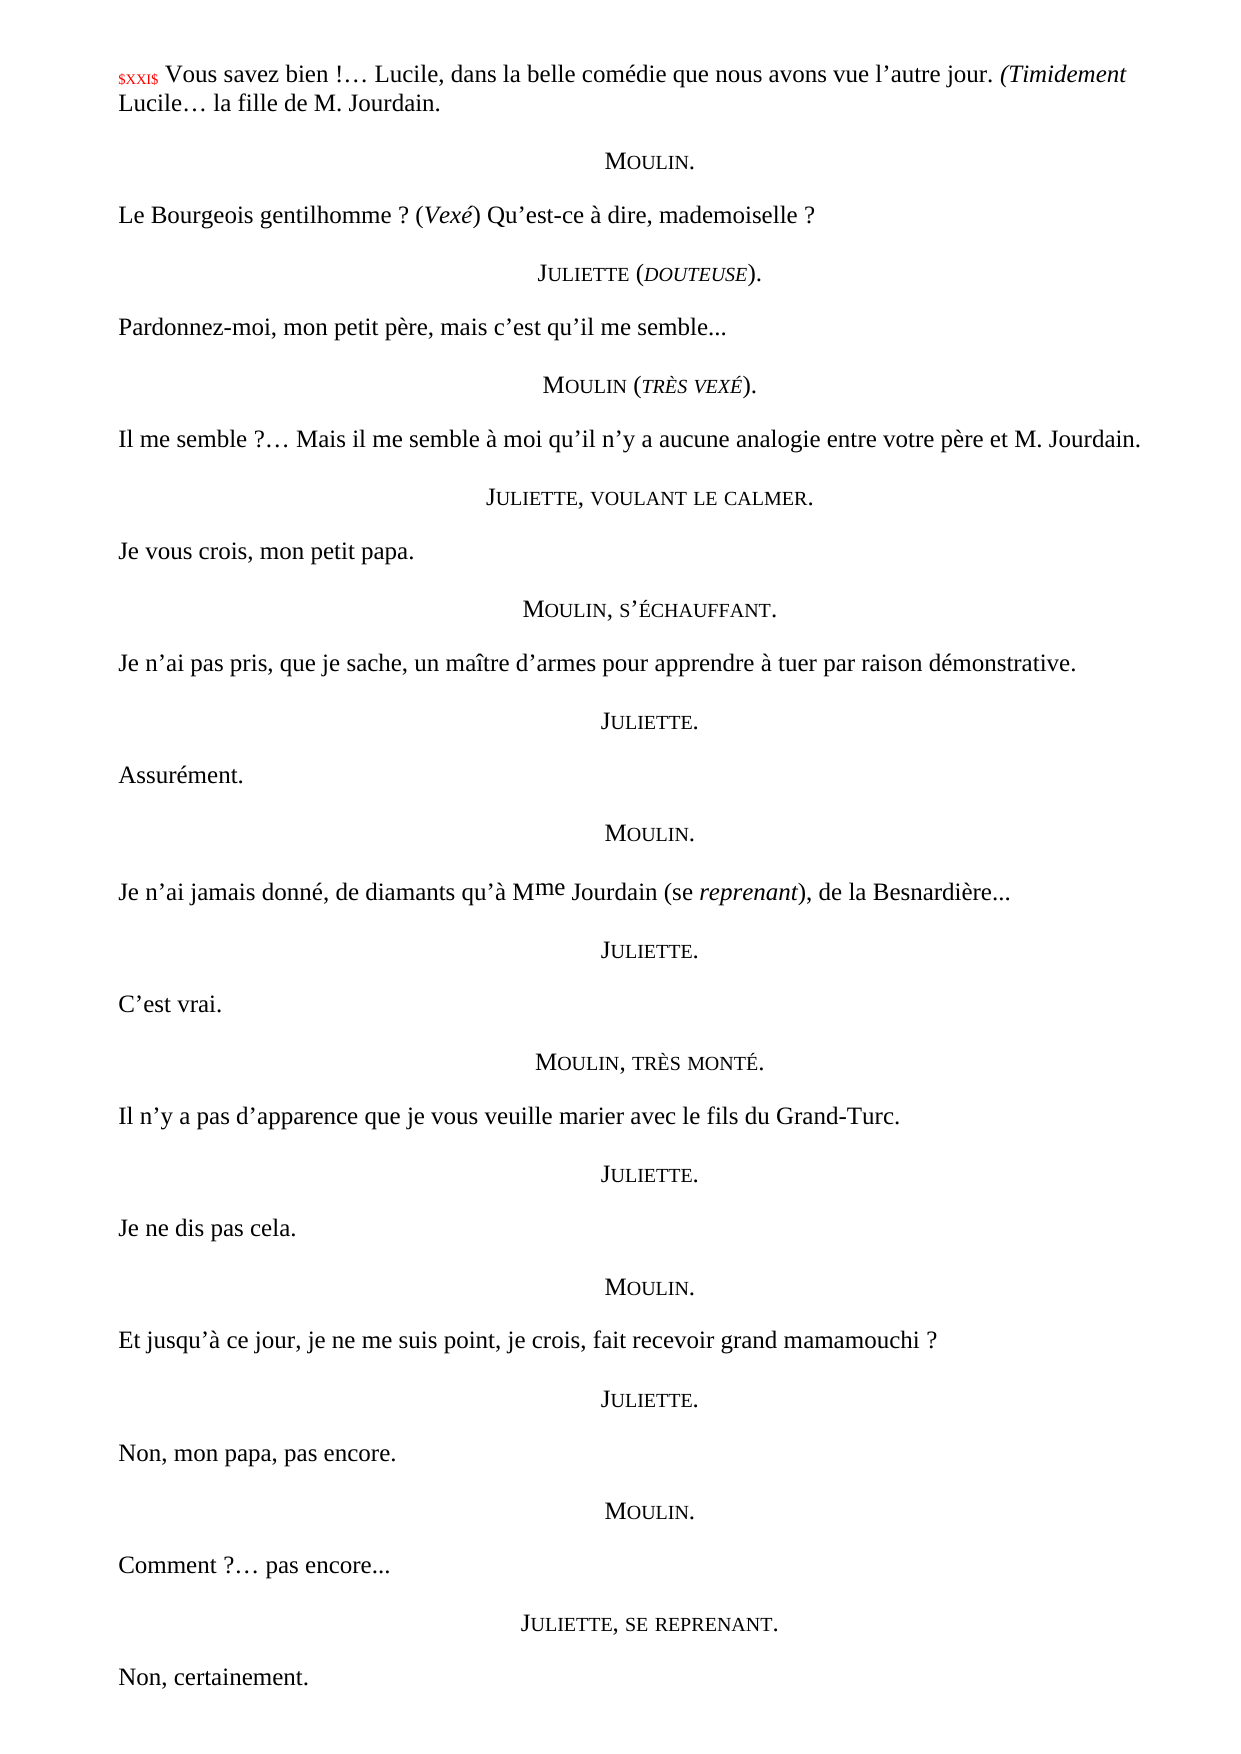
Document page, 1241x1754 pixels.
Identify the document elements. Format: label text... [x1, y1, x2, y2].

text Il n’y a pas d’apparence que je vous veuille marier avec le fils du Grand-Turc. [118, 1101, 1181, 1130]
text Non, certainement. [118, 1662, 1181, 1691]
text Moulin. [118, 1496, 1181, 1524]
text Moulin. [118, 818, 1181, 847]
text Je vous crois, mon petit papa. [118, 536, 1181, 565]
text Le Bourgeois gentilhomme ? (Vexé) Qu’est-ce à dire, mademoiselle ? [118, 200, 1181, 229]
text Moulin, très monté. [118, 1047, 1181, 1076]
text Juliette. [118, 1159, 1181, 1188]
text Comment ?… pas encore... [118, 1550, 1181, 1578]
text Pardonnez-moi, mon petit père, mais c’est qu’il me semble... [118, 312, 1181, 341]
text Moulin. [118, 146, 1181, 175]
text Il me semble ?… Mais il me semble à moi qu’il n’y a aucune analogie entre votre père et M. Jourdain. [118, 424, 1181, 453]
text Non, mon papa, pas encore. [118, 1438, 1181, 1466]
text Je n’ai pas pris, que je sache, un maître d’armes pour apprendre à tuer par raison démonstrative. [118, 648, 1181, 677]
text Juliette. [118, 706, 1181, 735]
text Et jusqu’à ce jour, je ne me suis point, je crois, fait recevoir grand mamamouchi ? [118, 1326, 1181, 1354]
text Juliette, voulant le calmer. [118, 482, 1181, 511]
text Moulin, s’échauffant. [118, 594, 1181, 623]
text Juliette. [118, 1384, 1181, 1412]
text Je ne dis pas cela. [118, 1213, 1181, 1242]
text Je n’ai jamais donné, de diamants qu’à Mme Jourdain (se reprenant), de la Besnardière... [118, 872, 1181, 906]
text Juliette (douteuse). [118, 258, 1181, 287]
text C’est vrai. [118, 989, 1181, 1018]
text Moulin (très vexé). [118, 370, 1181, 399]
text Juliette. [118, 935, 1181, 964]
text Assurément. [118, 760, 1181, 789]
text Juliette, se reprenant. [118, 1608, 1181, 1637]
text $XXI$ Vous savez bien !… Lucile, dans la belle comédie que nous avons vue l’autre jour. (Timidement Lucile… la fille de M. Jourdain. [118, 59, 1181, 117]
text Moulin. [118, 1272, 1181, 1300]
